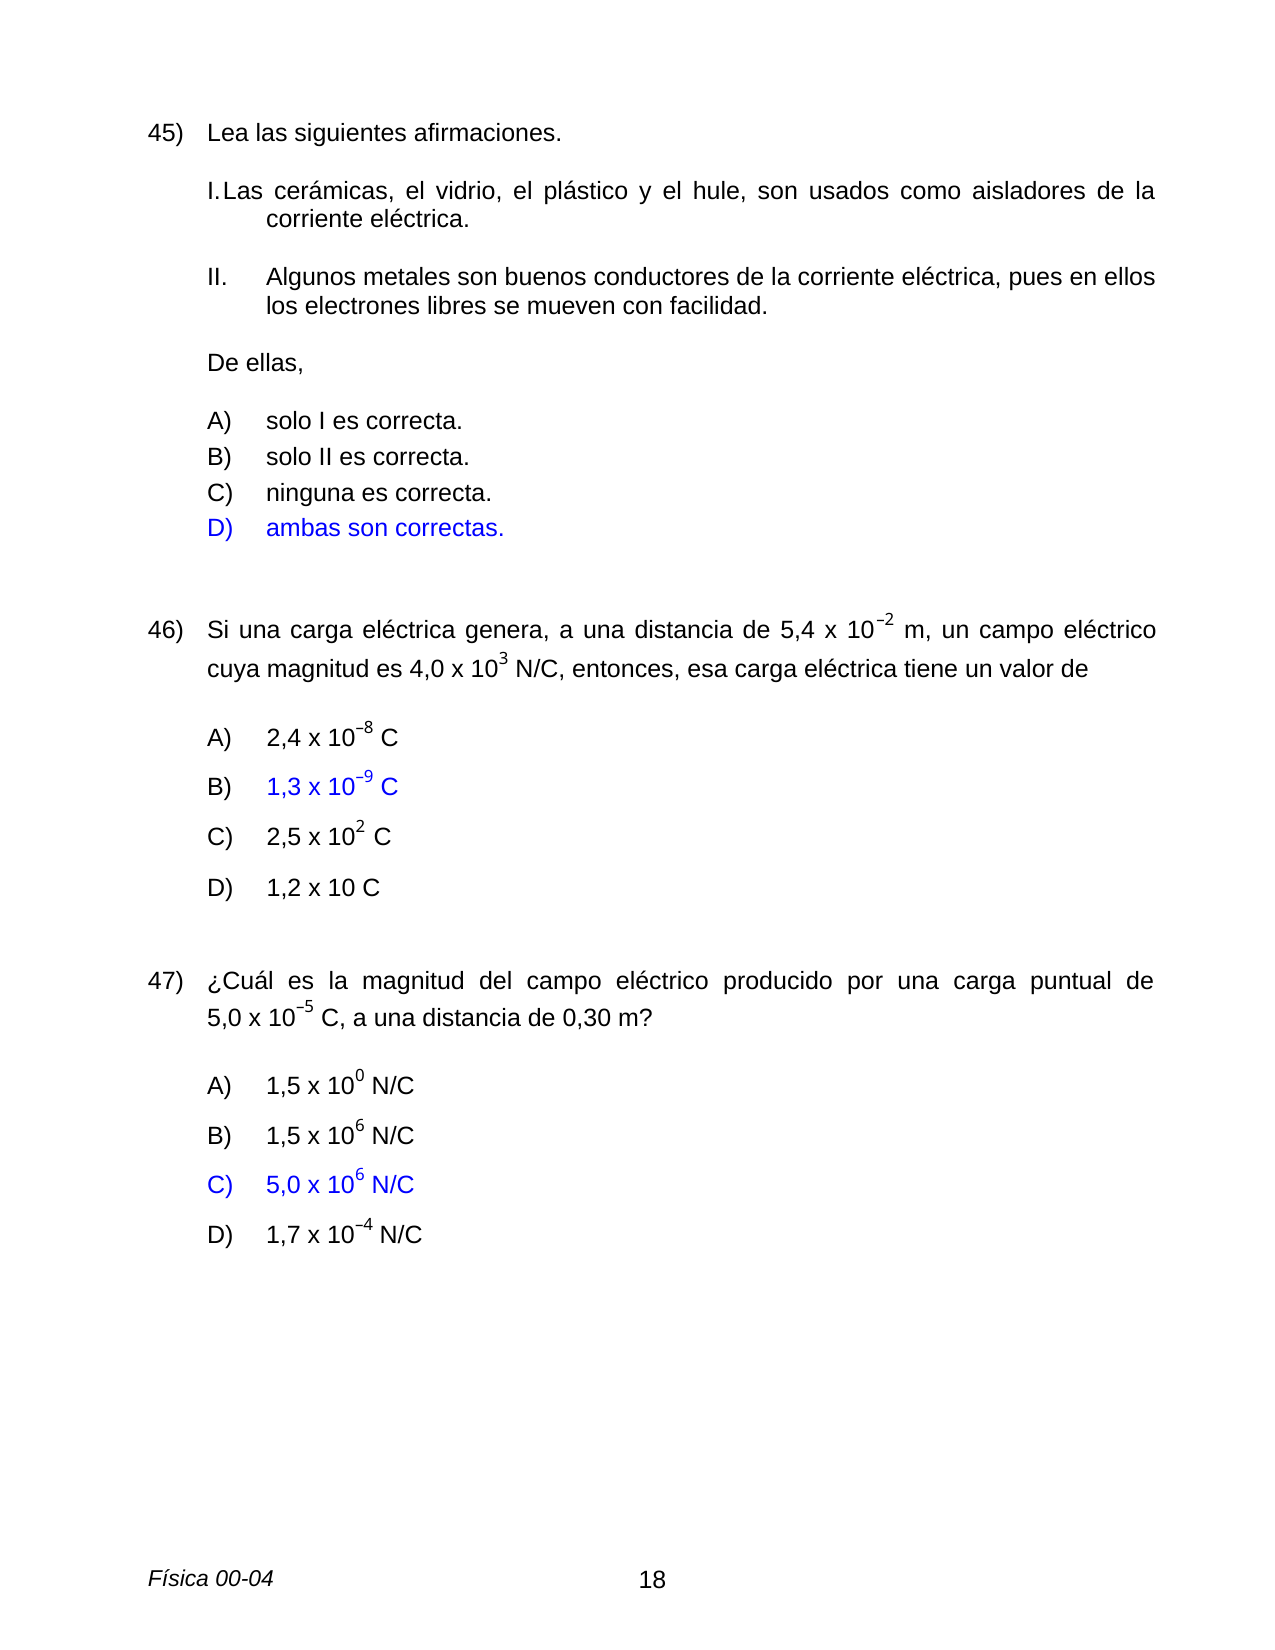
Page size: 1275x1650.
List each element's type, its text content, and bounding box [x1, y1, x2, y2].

text 47) ¿Cuál es la magnitud del campo eléctrico producido por una carga puntual de 5,0 x 10–5 C, a una distancia de 0,30 m? [148, 966, 1157, 1034]
list 2,5 x 102 C [207, 814, 1157, 854]
list 1,3 x 10–9 C [207, 764, 1157, 804]
list ninguna es correcta. [207, 477, 1157, 506]
list 1,7 x 10–4 N/C [207, 1212, 1157, 1252]
list 2,4 x 10–8 C [207, 715, 1157, 755]
list solo I es correcta. [207, 406, 1157, 434]
list ambas son correctas. [207, 513, 1157, 542]
text De ellas, [207, 348, 1157, 377]
text 45) Lea las siguientes afirmaciones. [148, 118, 1157, 147]
list 1,5 x 100 N/C [207, 1063, 1157, 1103]
list 1,5 x 106 N/C [207, 1113, 1157, 1153]
list Las cerámicas, el vidrio, el plástico y el hule, son usados como aisladores de la corriente eléctrica. [207, 176, 1157, 233]
list 5,0 x 106 N/C [207, 1162, 1157, 1202]
list 1,2 x 10 C [207, 873, 1157, 901]
list Algunos metales son buenos conductores de la corriente eléctrica, pues en ellos los electrones libres se mueven con facilidad. [207, 262, 1157, 319]
text 46) Si una carga eléctrica genera, a una distancia de 5,4 x 10–2 m, un campo eléctrico cuya magnitud es 4,0 x 103 N/C, entonces, esa carga eléctrica tiene un valor de [148, 607, 1157, 686]
list solo II es correcta. [207, 442, 1157, 470]
